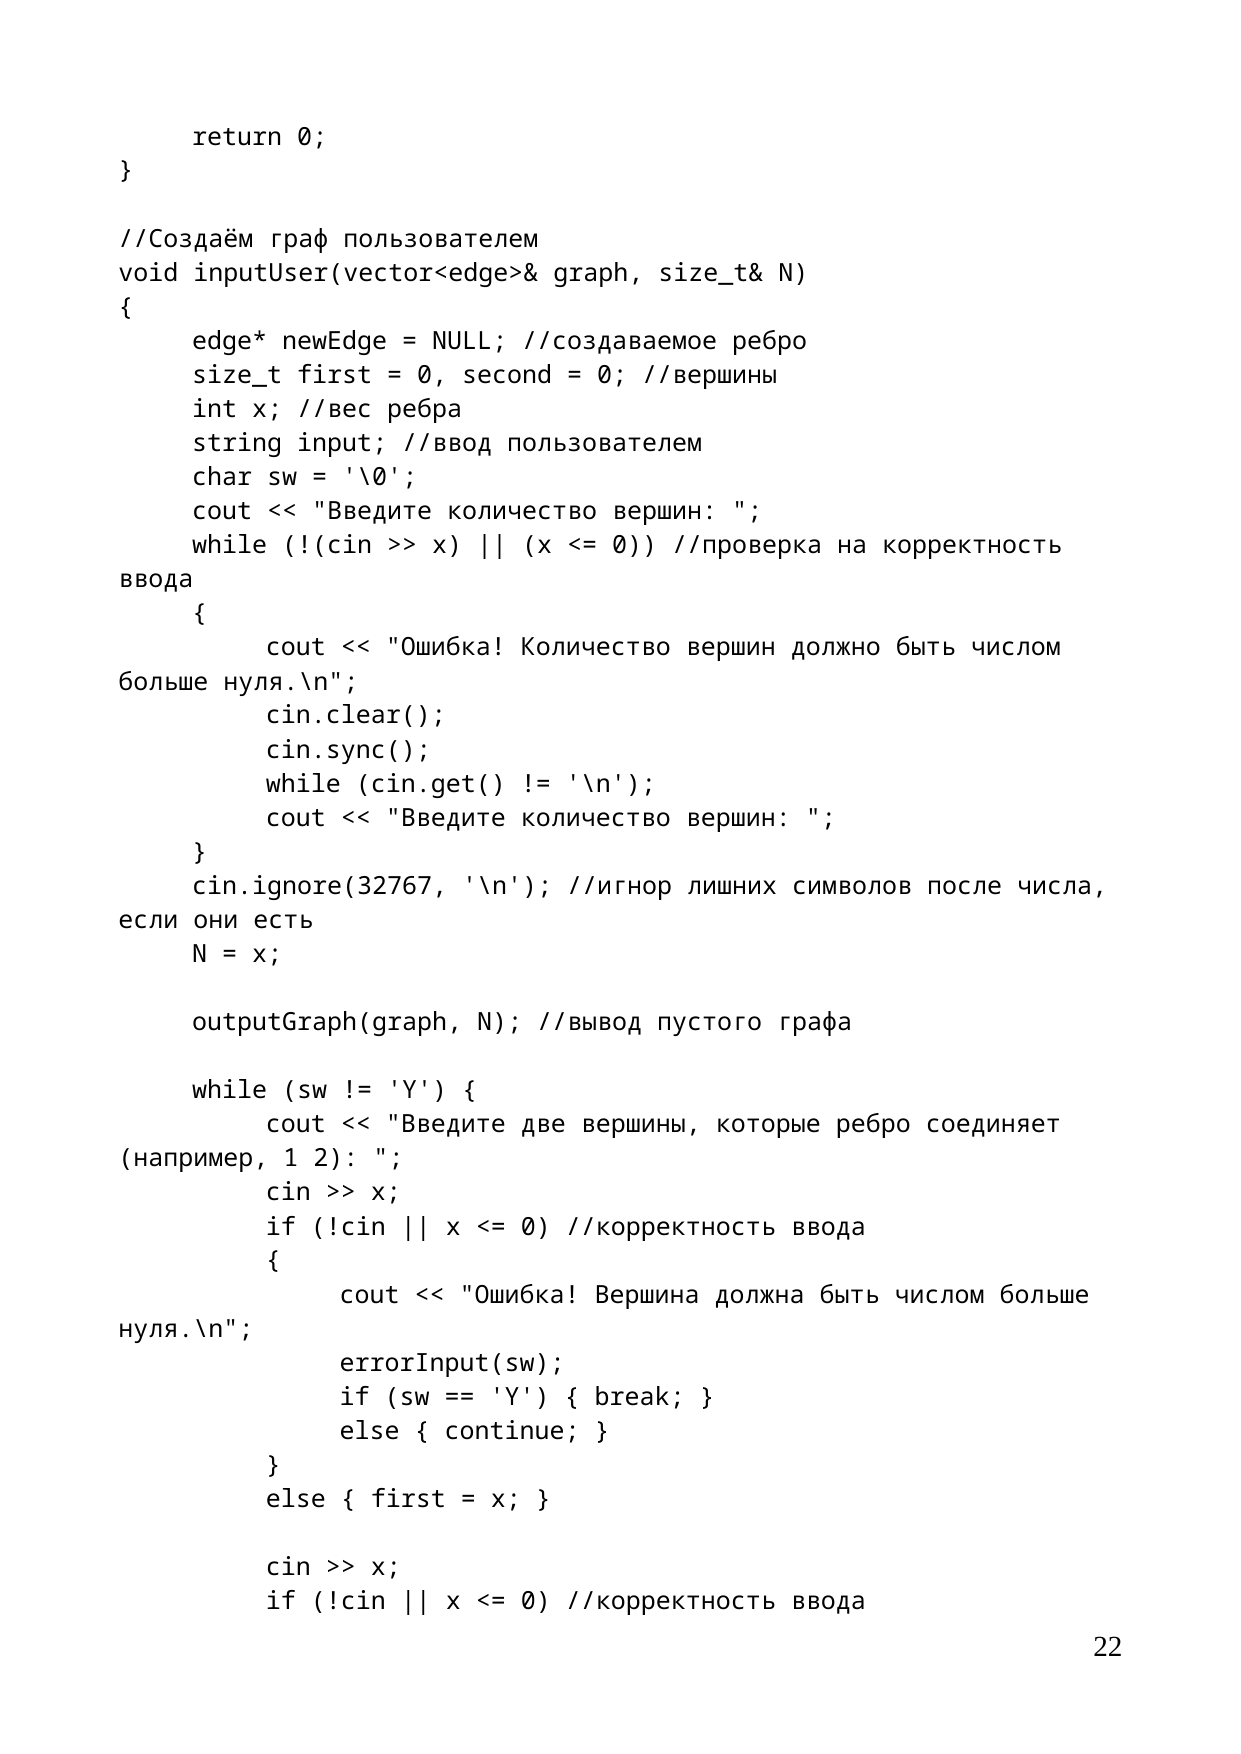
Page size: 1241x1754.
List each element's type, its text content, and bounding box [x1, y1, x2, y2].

text errorInput(sw); [118, 1344, 1122, 1378]
text cin >> x; [118, 1549, 1122, 1583]
text string input; //ввод пользователем [118, 425, 1122, 459]
text else { continue; } [118, 1412, 1122, 1447]
text size_t first = 0, second = 0; //вершины [118, 357, 1122, 391]
text } [118, 152, 1122, 186]
text cin >> x; [118, 1174, 1122, 1208]
text void inputUser(vector<edge>& graph, size_t& N) [118, 254, 1122, 288]
text if (sw == 'Y') { break; } [118, 1378, 1122, 1412]
text cin.ignore(32767, '\n'); //игнор лишних символов после числа, если они есть [118, 867, 1122, 936]
text } [118, 1447, 1122, 1481]
text outputGraph(graph, N); //вывод пустого графа [118, 1004, 1122, 1038]
text cin.clear(); [118, 697, 1122, 731]
text } [118, 833, 1122, 867]
text cout << "Введите количество вершин: "; [118, 493, 1122, 527]
text { [118, 1242, 1122, 1276]
text while (sw != 'Y') { [118, 1072, 1122, 1106]
text if (!cin || x <= 0) //корректность ввода [118, 1583, 1122, 1617]
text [118, 1276, 1122, 1344]
text cout << "Введите количество вершин: "; [118, 799, 1122, 833]
text //Создаём граф пользователем [118, 220, 1122, 254]
text cin.sync(); [118, 731, 1122, 765]
text { [118, 288, 1122, 322]
text { [118, 595, 1122, 629]
text int x; //вес ребра [118, 391, 1122, 425]
text cout << "Введите две вершины, которые ребро соединяет (например, 1 2): "; [118, 1106, 1122, 1174]
text char sw = '\0'; [118, 459, 1122, 493]
text if (!cin || x <= 0) //корректность ввода [118, 1208, 1122, 1242]
text cout << "Ошибка! Количество вершин должно быть числом больше нуля.\n"; [118, 629, 1122, 697]
text return 0; [118, 118, 1122, 152]
text edge* newEdge = NULL; //создаваемое ребро [118, 322, 1122, 357]
text while (!(cin >> x) || (x <= 0)) //проверка на корректность ввода [118, 527, 1122, 595]
text else { first = x; } [118, 1481, 1122, 1515]
text while (cin.get() != '\n'); [118, 765, 1122, 799]
text N = x; [118, 936, 1122, 970]
